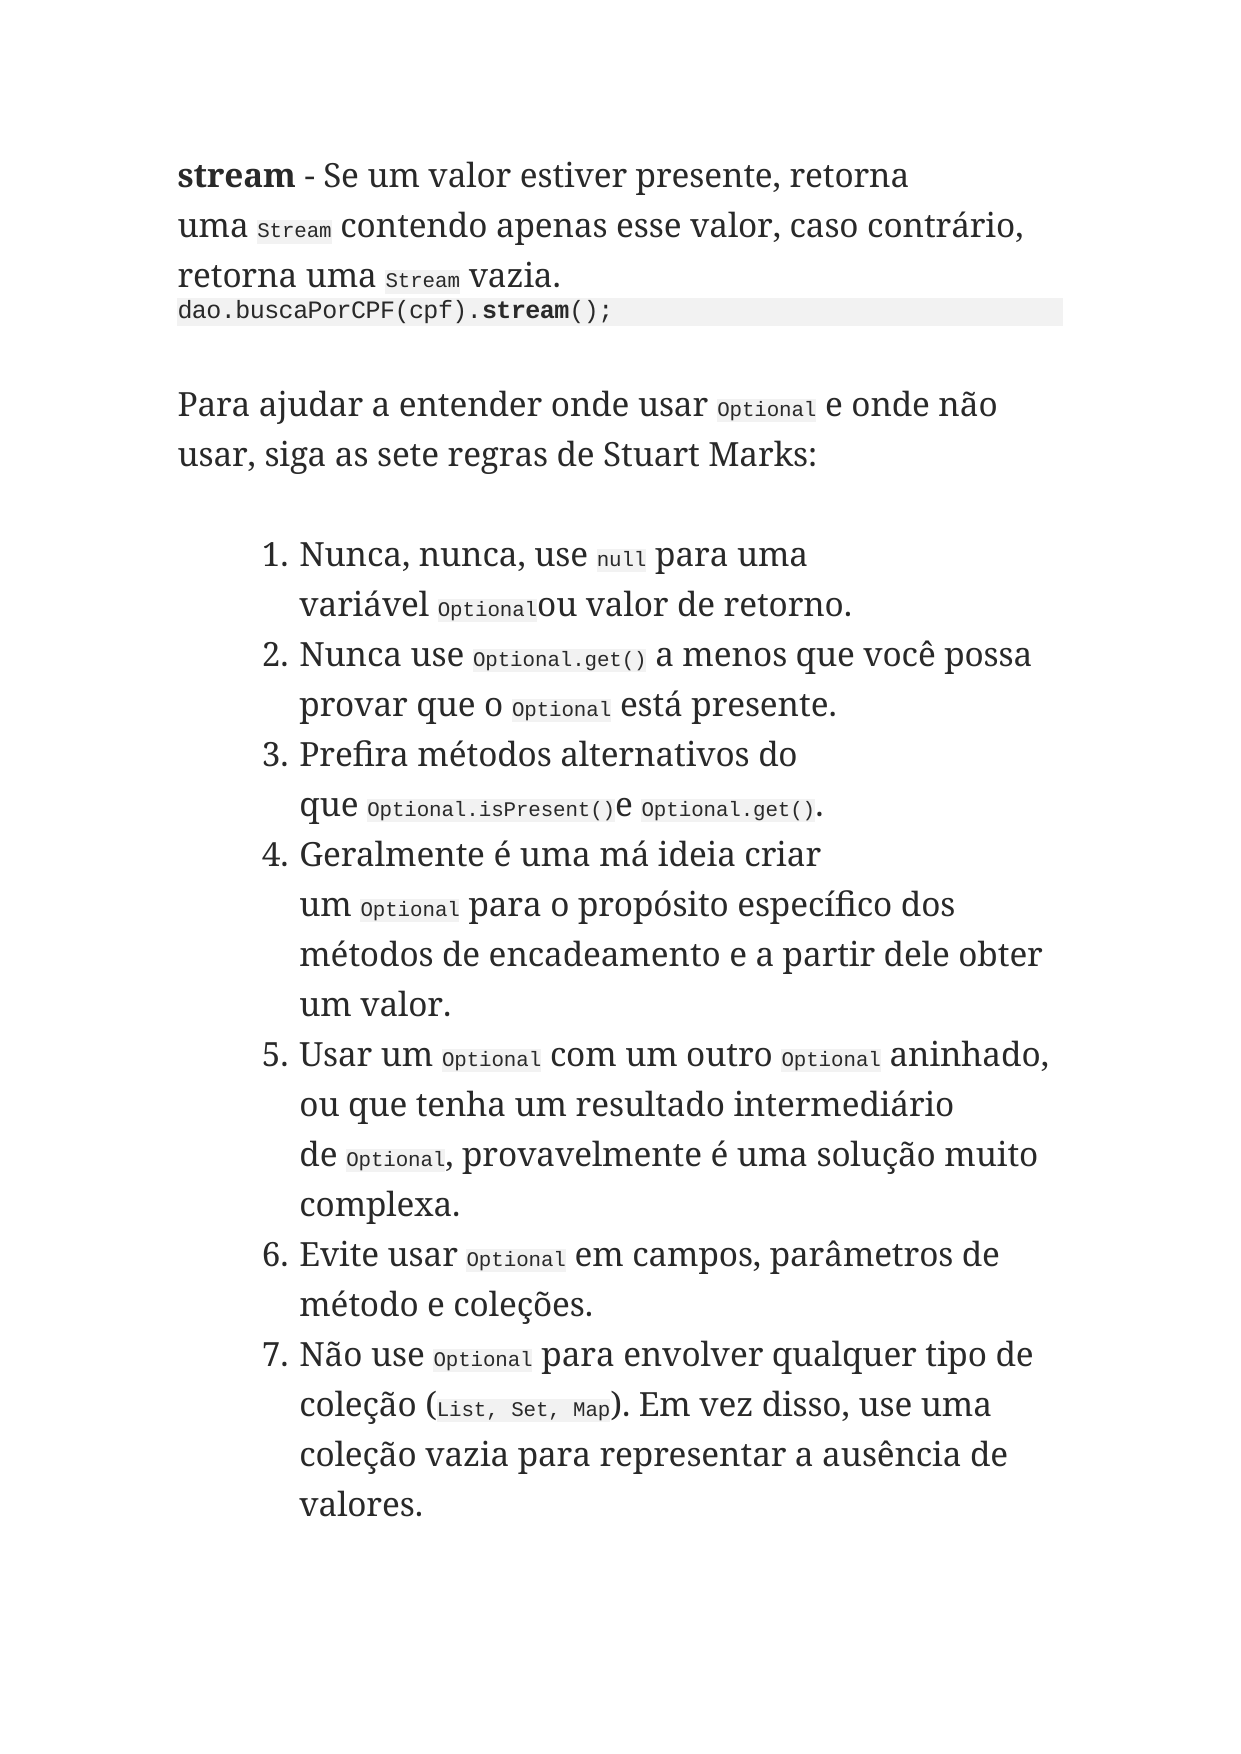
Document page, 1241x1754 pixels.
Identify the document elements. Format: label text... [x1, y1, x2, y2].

text dao.buscaPorCPF(cpf).stream(); [177, 298, 1063, 326]
list Não use Optional para envolver qualquer tipo de coleção (List, Set, Map). Em vez disso, use uma coleção vazia para representar a ausência de valores. [262, 1326, 1063, 1526]
list Nunca, nunca, use null para uma variável Optionalou valor de retorno. [262, 526, 1063, 626]
list Nunca use Optional.get() a menos que você possa provar que o Optional está presente. [262, 626, 1063, 726]
text Para ajudar a entender onde usar Optional e onde não usar, siga as sete regras de Stuart Marks: [177, 376, 1063, 476]
list Usar um Optional com um outro Optional aninhado, ou que tenha um resultado intermediário de Optional, provavelmente é uma solução muito complexa. [262, 1026, 1063, 1226]
list Prefira métodos alternativos do que Optional.isPresent()e Optional.get(). [262, 726, 1063, 826]
text stream - Se um valor estiver presente, retorna uma Stream contendo apenas esse valor, caso contrário, retorna uma Stream vazia. [177, 148, 1063, 298]
list Geralmente é uma má ideia criar um Optional para o propósito específico dos métodos de encadeamento e a partir dele obter um valor. [262, 826, 1063, 1026]
list Evite usar Optional em campos, parâmetros de método e coleções. [262, 1226, 1063, 1326]
